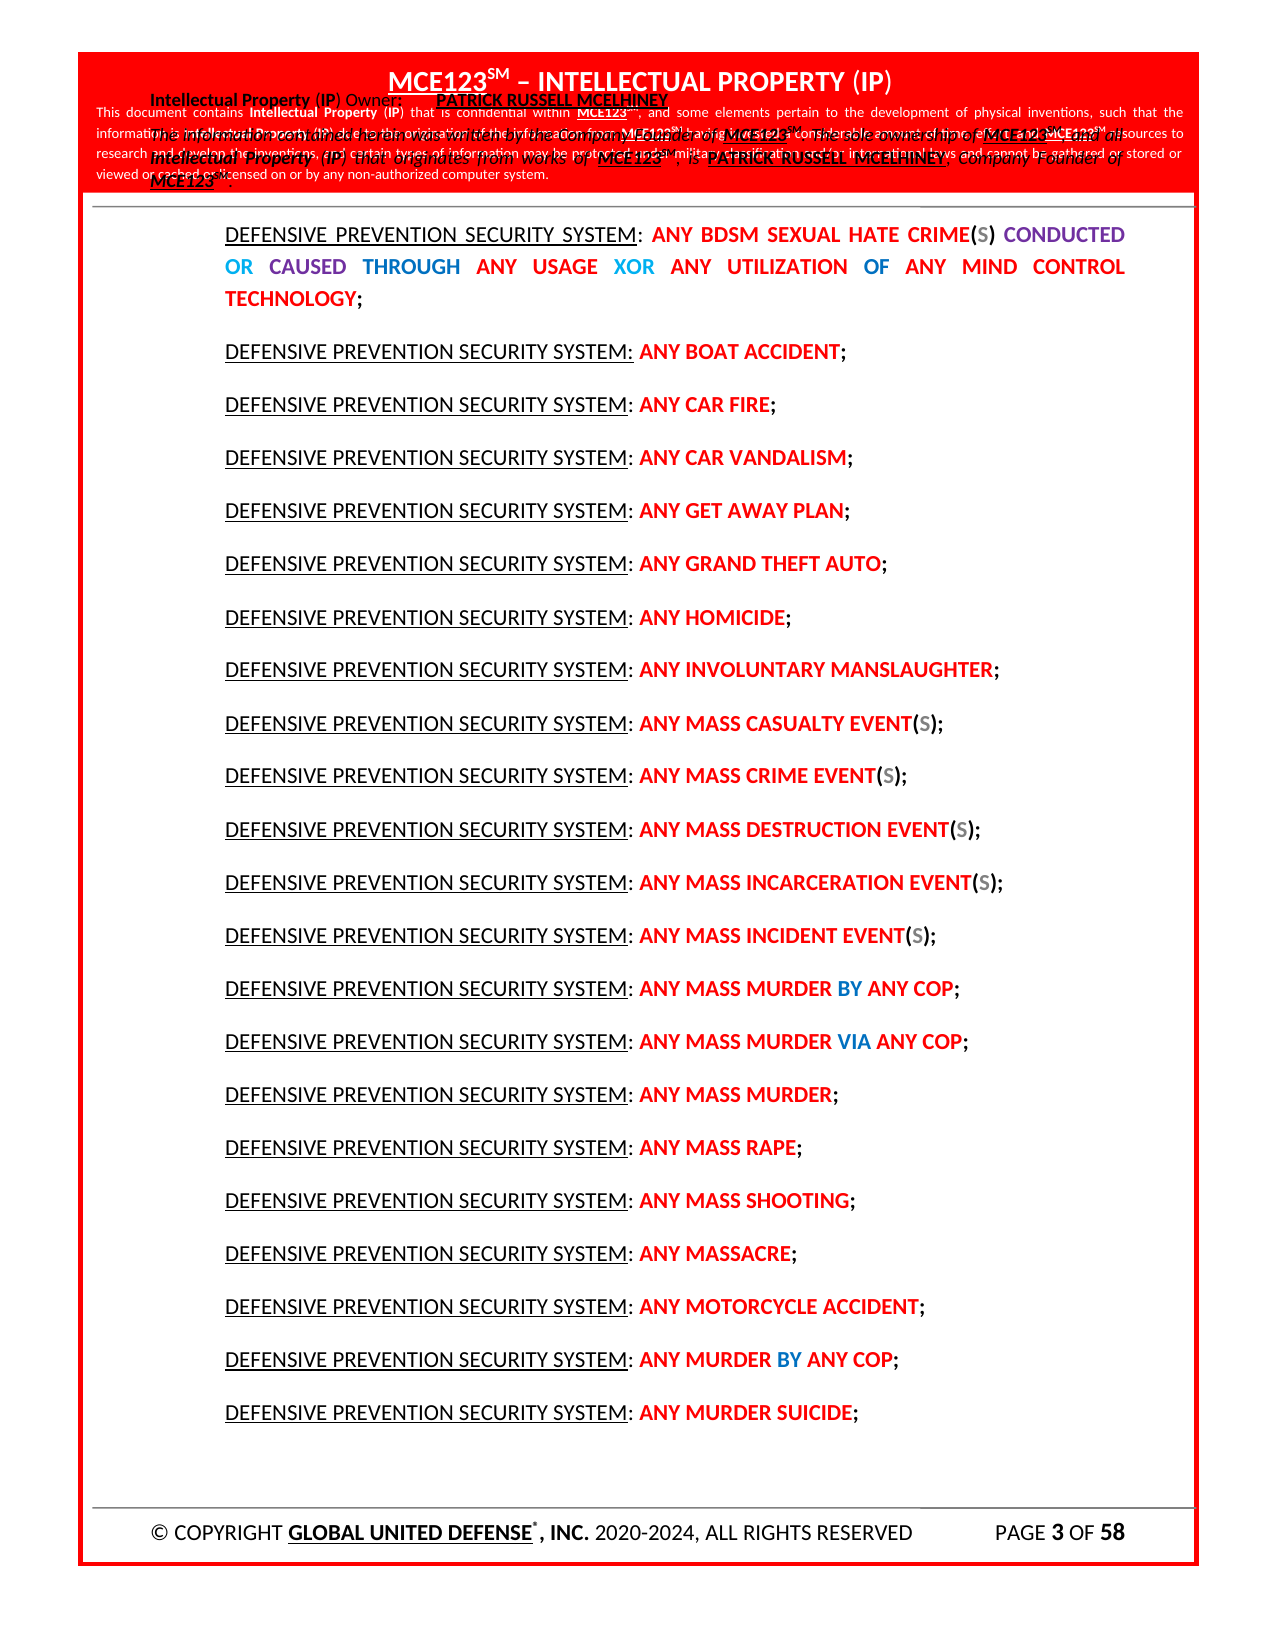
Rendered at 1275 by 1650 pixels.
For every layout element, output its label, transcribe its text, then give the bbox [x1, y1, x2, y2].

text DEFENSIVE PREVENTION SECURITY SYSTEM: ANY HOMICIDE; [225, 603, 1125, 631]
text DEFENSIVE PREVENTION SECURITY SYSTEM: ANY BDSM SEXUAL HATE CRIME(S) CONDUCTED OR CAUSED THROUGH ANY USAGE XOR ANY UTILIZATION OF ANY MIND CONTROL TECHNOLOGY; [225, 220, 1125, 312]
text DEFENSIVE PREVENTION SECURITY SYSTEM: ANY MURDER BY ANY COP; [225, 1345, 1125, 1373]
text DEFENSIVE PREVENTION SECURITY SYSTEM: ANY GRAND THEFT AUTO; [225, 549, 1125, 578]
text DEFENSIVE PREVENTION SECURITY SYSTEM: ANY MASS INCARCERATION EVENT(S); [225, 868, 1125, 896]
text DEFENSIVE PREVENTION SECURITY SYSTEM: ANY MASS DESTRUCTION EVENT(S); [225, 815, 1125, 843]
text DEFENSIVE PREVENTION SECURITY SYSTEM: ANY MASS INCIDENT EVENT(S); [225, 921, 1125, 949]
text DEFENSIVE PREVENTION SECURITY SYSTEM: ANY MASS MURDER; [225, 1080, 1125, 1108]
text DEFENSIVE PREVENTION SECURITY SYSTEM: ANY INVOLUNTARY MANSLAUGHTER; [225, 656, 1125, 684]
text DEFENSIVE PREVENTION SECURITY SYSTEM: ANY GET AWAY PLAN; [225, 497, 1125, 524]
text DEFENSIVE PREVENTION SECURITY SYSTEM: ANY MASSACRE; [225, 1239, 1125, 1267]
text DEFENSIVE PREVENTION SECURITY SYSTEM: ANY CAR FIRE; [225, 391, 1125, 418]
text DEFENSIVE PREVENTION SECURITY SYSTEM: ANY MURDER SUICIDE; [225, 1398, 1125, 1426]
text DEFENSIVE PREVENTION SECURITY SYSTEM: ANY MASS MURDER BY ANY COP; [225, 974, 1125, 1002]
text DEFENSIVE PREVENTION SECURITY SYSTEM: ANY CAR VANDALISM; [225, 443, 1125, 472]
text DEFENSIVE PREVENTION SECURITY SYSTEM: ANY MASS CRIME EVENT(S); [225, 762, 1125, 790]
text DEFENSIVE PREVENTION SECURITY SYSTEM: ANY MASS MURDER VIA ANY COP; [225, 1027, 1125, 1055]
text DEFENSIVE PREVENTION SECURITY SYSTEM: ANY MOTORCYCLE ACCIDENT; [225, 1292, 1125, 1320]
text DEFENSIVE PREVENTION SECURITY SYSTEM: ANY MASS CASUALTY EVENT(S); [225, 709, 1125, 737]
text DEFENSIVE PREVENTION SECURITY SYSTEM: ANY MASS SHOOTING; [225, 1186, 1125, 1214]
text DEFENSIVE PREVENTION SECURITY SYSTEM: ANY BOAT ACCIDENT; [225, 337, 1125, 366]
text DEFENSIVE PREVENTION SECURITY SYSTEM: ANY MASS RAPE; [225, 1133, 1125, 1161]
